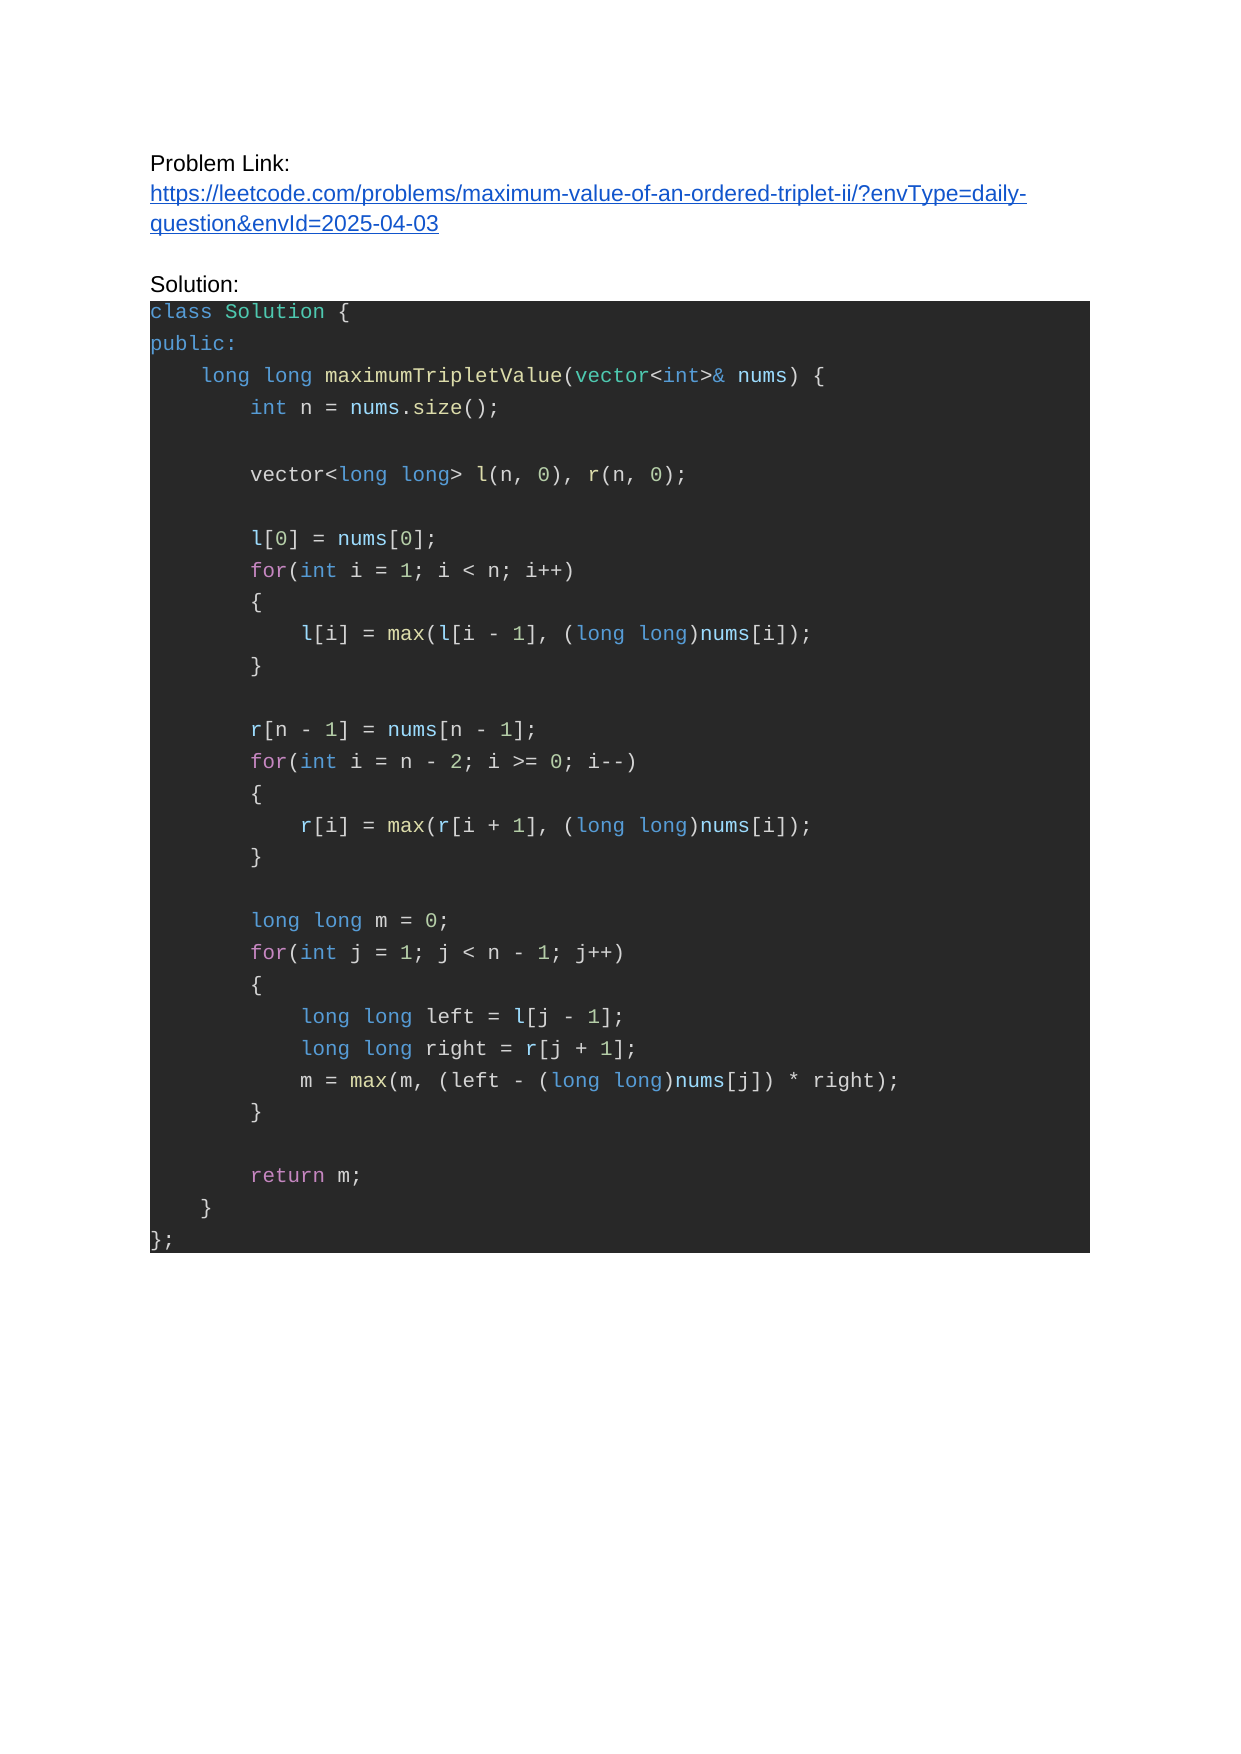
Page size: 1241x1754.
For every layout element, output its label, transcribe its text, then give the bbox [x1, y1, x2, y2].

text long long m = 0; [150, 910, 1090, 934]
text r[n - 1] = nums[n - 1]; [150, 719, 1090, 743]
text } [150, 1197, 1090, 1221]
text for(int i = 1; i < n; i++) [150, 560, 1090, 583]
text long long maximumTripletValue(vector<int>& nums) { [150, 365, 1090, 388]
text { [150, 783, 1090, 806]
text } [150, 655, 1090, 679]
text vector<long long> l(n, 0), r(n, 0); [150, 464, 1090, 488]
text public: [150, 333, 1090, 357]
text l[i] = max(l[i - 1], (long long)nums[i]); [150, 623, 1090, 647]
text return m; [150, 1165, 1090, 1189]
text } [150, 1102, 1090, 1125]
text }; [150, 1229, 1090, 1253]
text r[i] = max(r[i + 1], (long long)nums[i]); [150, 815, 1090, 838]
text for(int i = n - 2; i >= 0; i--) [150, 751, 1090, 774]
text for(int j = 1; j < n - 1; j++) [150, 942, 1090, 966]
text Solution: [150, 271, 1090, 297]
text l[0] = nums[0]; [150, 528, 1090, 551]
text m = max(m, (left - (long long)nums[j]) * right); [150, 1070, 1090, 1093]
text class Solution { [150, 301, 1090, 325]
text https://leetcode.com/problems/maximum-value-of-an-ordered-triplet-ii/?envType=daily-question&envId=2025-04-03 [150, 180, 1090, 237]
text int n = nums.size(); [150, 397, 1090, 420]
text Problem Link: [150, 150, 1090, 176]
text { [150, 974, 1090, 998]
text long long right = r[j + 1]; [150, 1038, 1090, 1061]
text long long left = l[j - 1]; [150, 1006, 1090, 1029]
text } [150, 847, 1090, 870]
text { [150, 592, 1090, 615]
